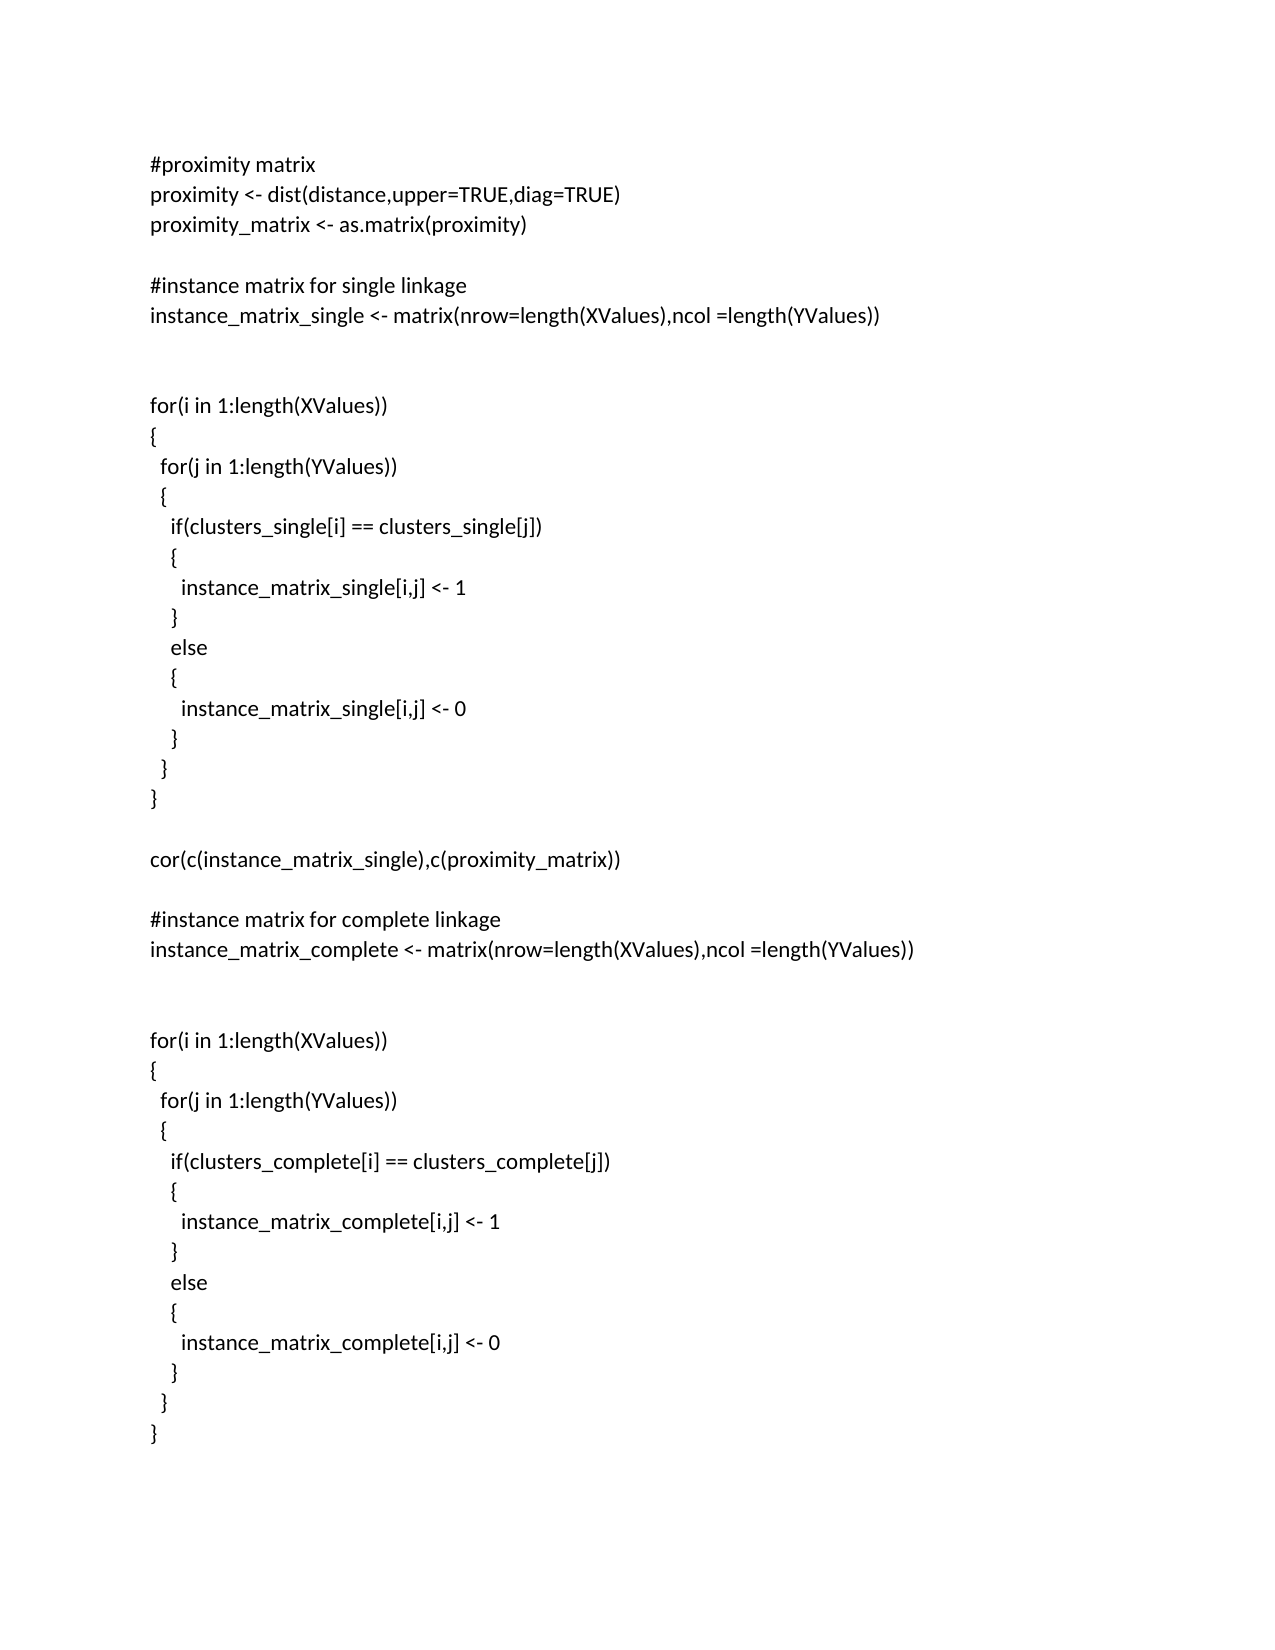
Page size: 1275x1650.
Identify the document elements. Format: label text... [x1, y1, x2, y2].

text instance_matrix_single[i,j] <- 1 [150, 573, 1125, 601]
text instance_matrix_single[i,j] <- 0 [150, 694, 1125, 722]
text for(j in 1:length(YValues)) [150, 1086, 1125, 1114]
text #proximity matrix [150, 150, 1125, 178]
text { [150, 663, 1125, 692]
text { [150, 1056, 1125, 1084]
text proximity_matrix <- as.matrix(proximity) [150, 210, 1125, 238]
text { [150, 543, 1125, 571]
text } [150, 1419, 1125, 1447]
text { [150, 422, 1125, 450]
text } [150, 1388, 1125, 1417]
text if(clusters_complete[i] == clusters_complete[j]) [150, 1147, 1125, 1175]
text } [150, 603, 1125, 631]
text #instance matrix for complete linkage [150, 905, 1125, 933]
text else [150, 1268, 1125, 1296]
text } [150, 1358, 1125, 1386]
text else [150, 633, 1125, 661]
text for(i in 1:length(XValues)) [150, 392, 1125, 420]
text #instance matrix for single linkage [150, 271, 1125, 299]
text instance_matrix_single <- matrix(nrow=length(XValues),ncol =length(YValues)) [150, 301, 1125, 329]
text for(i in 1:length(XValues)) [150, 1026, 1125, 1054]
text { [150, 482, 1125, 510]
text } [150, 1237, 1125, 1266]
text instance_matrix_complete[i,j] <- 0 [150, 1328, 1125, 1356]
text } [150, 754, 1125, 782]
text } [150, 784, 1125, 812]
text { [150, 1298, 1125, 1326]
text if(clusters_single[i] == clusters_single[j]) [150, 512, 1125, 541]
text instance_matrix_complete <- matrix(nrow=length(XValues),ncol =length(YValues)) [150, 935, 1125, 963]
text proximity <- dist(distance,upper=TRUE,diag=TRUE) [150, 180, 1125, 208]
text for(j in 1:length(YValues)) [150, 452, 1125, 480]
text } [150, 724, 1125, 752]
text instance_matrix_complete[i,j] <- 1 [150, 1207, 1125, 1235]
text cor(c(instance_matrix_single),c(proximity_matrix)) [150, 845, 1125, 873]
text { [150, 1177, 1125, 1205]
text { [150, 1117, 1125, 1145]
